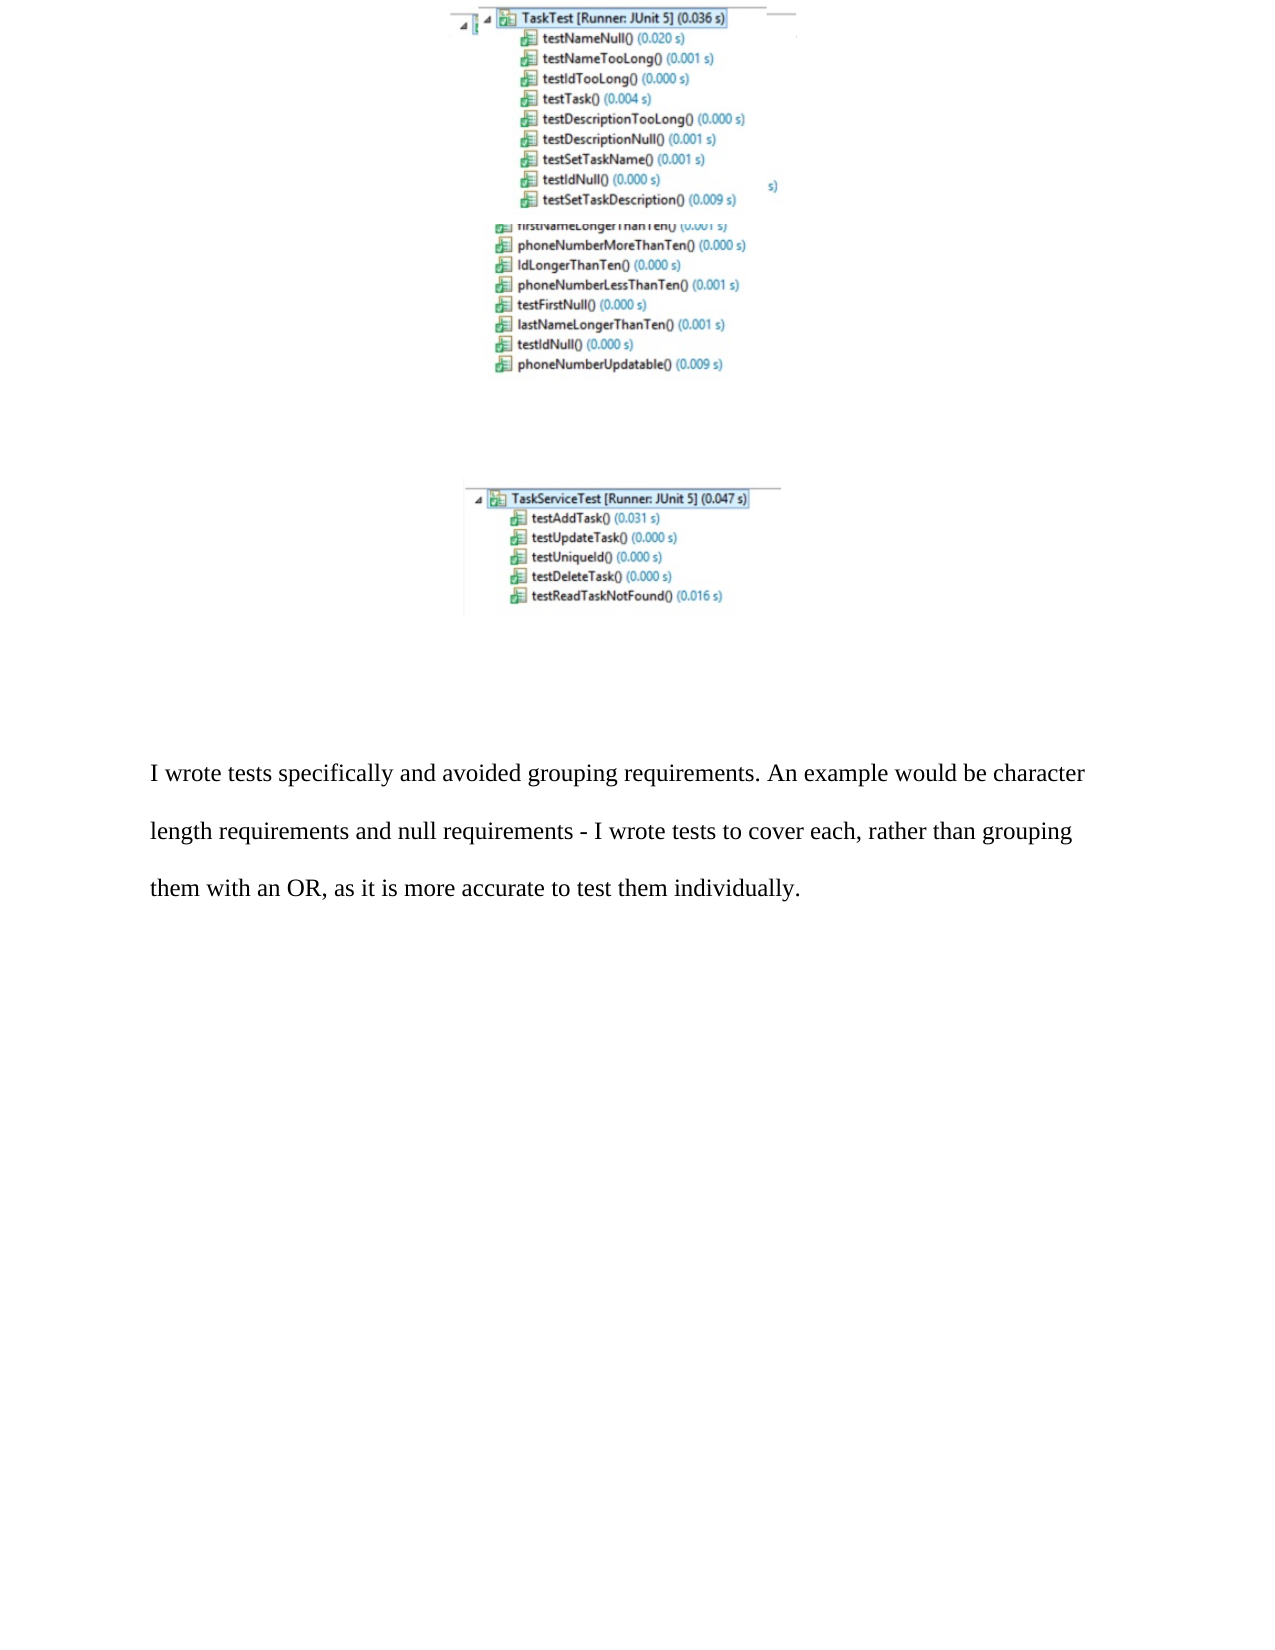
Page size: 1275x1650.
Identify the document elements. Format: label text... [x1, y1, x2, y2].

text I wrote tests specifically and avoided grouping requirements. An example would be character length requirements and null requirements - I wrote tests to cover each, rather than grouping them with an OR, as it is more accurate to test them individually. [150, 758, 1125, 902]
picture [463, 478, 782, 617]
picture [448, 0, 797, 389]
